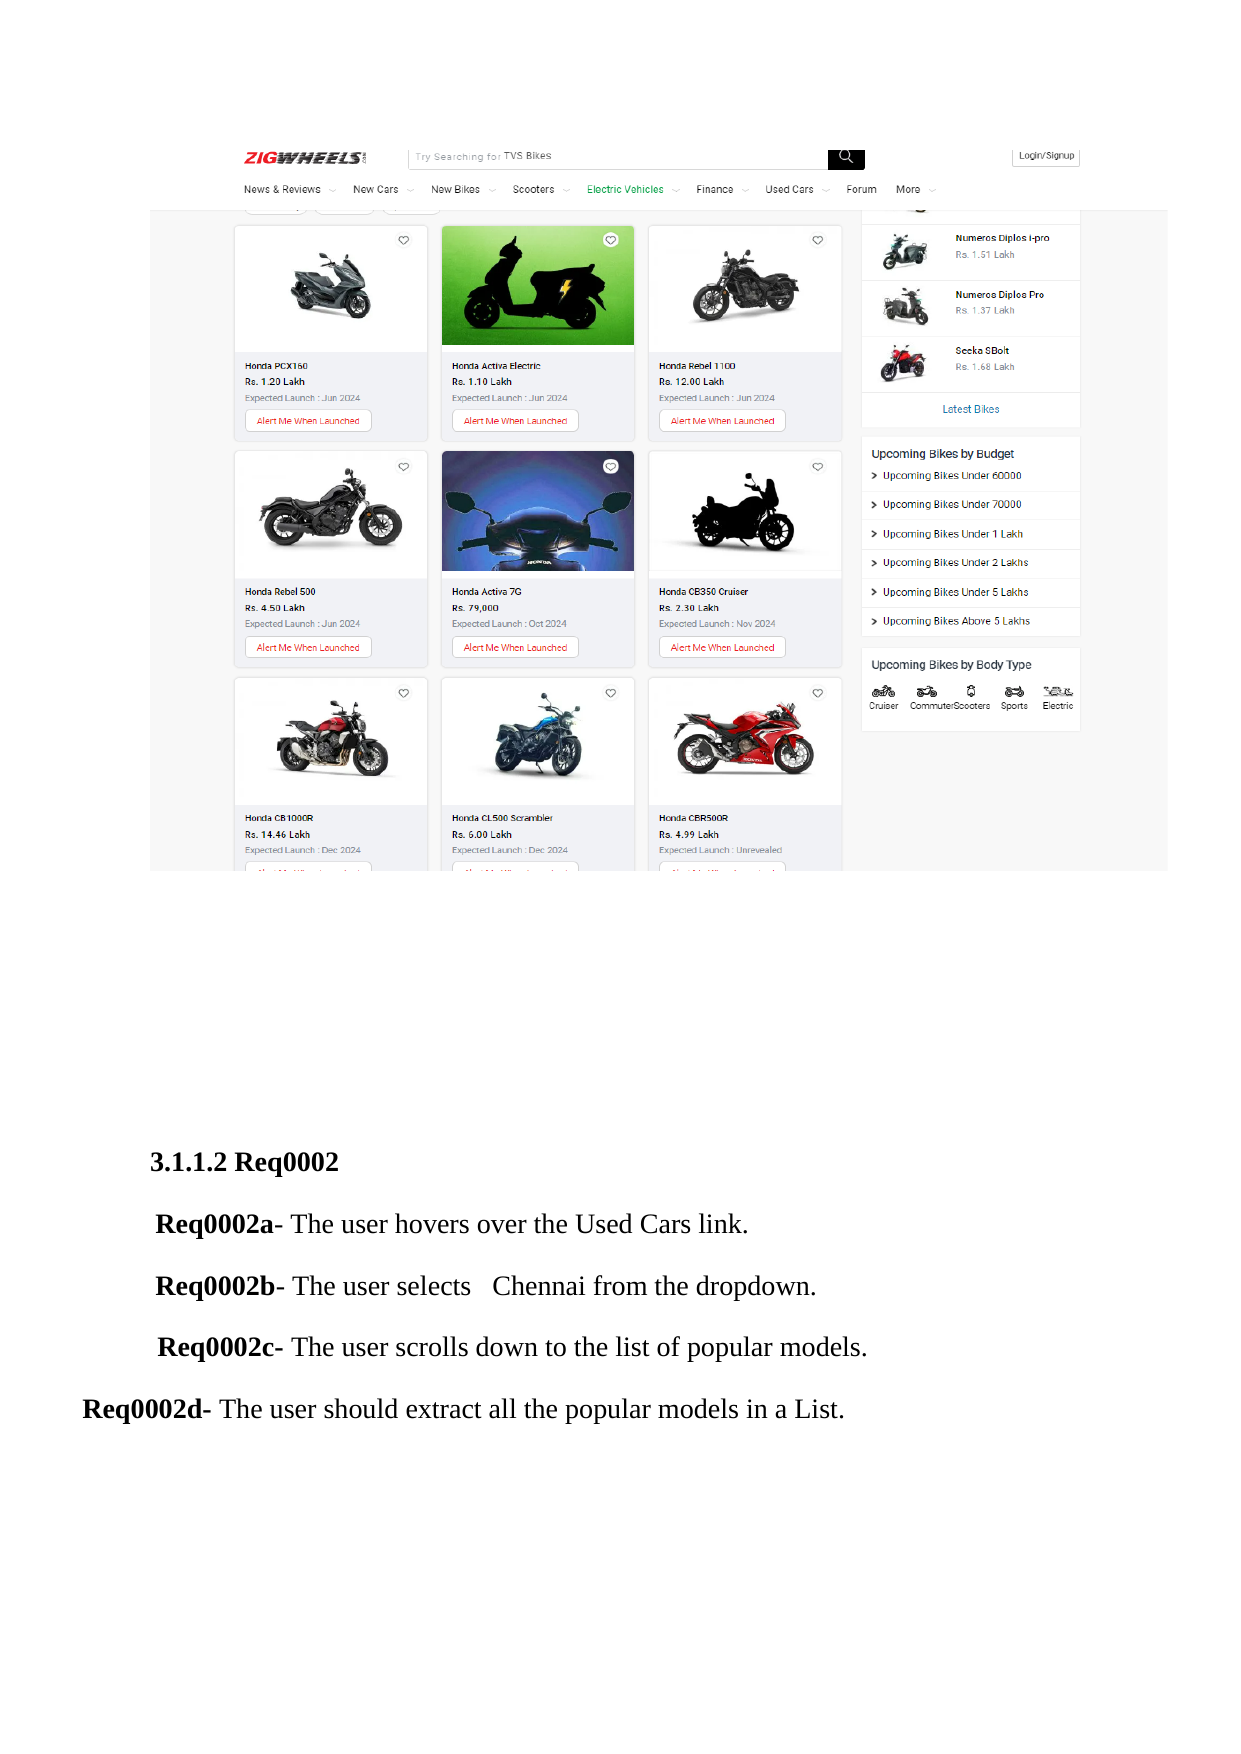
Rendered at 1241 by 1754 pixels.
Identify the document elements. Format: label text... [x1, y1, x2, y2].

text Req0002a- The user hovers over the Used Cars link. [150, 1207, 1090, 1239]
text Req0002b- The user selects Chennai from the dropdown. [150, 1269, 1090, 1301]
picture [150, 150, 1168, 871]
text Req0002c- The user scrolls down to the list of popular models. [150, 1330, 1090, 1363]
text 3.1.1.2 Req0002 [150, 1146, 1090, 1178]
text Req0002d- The user should extract all the popular models in a List. [75, 1392, 1090, 1424]
